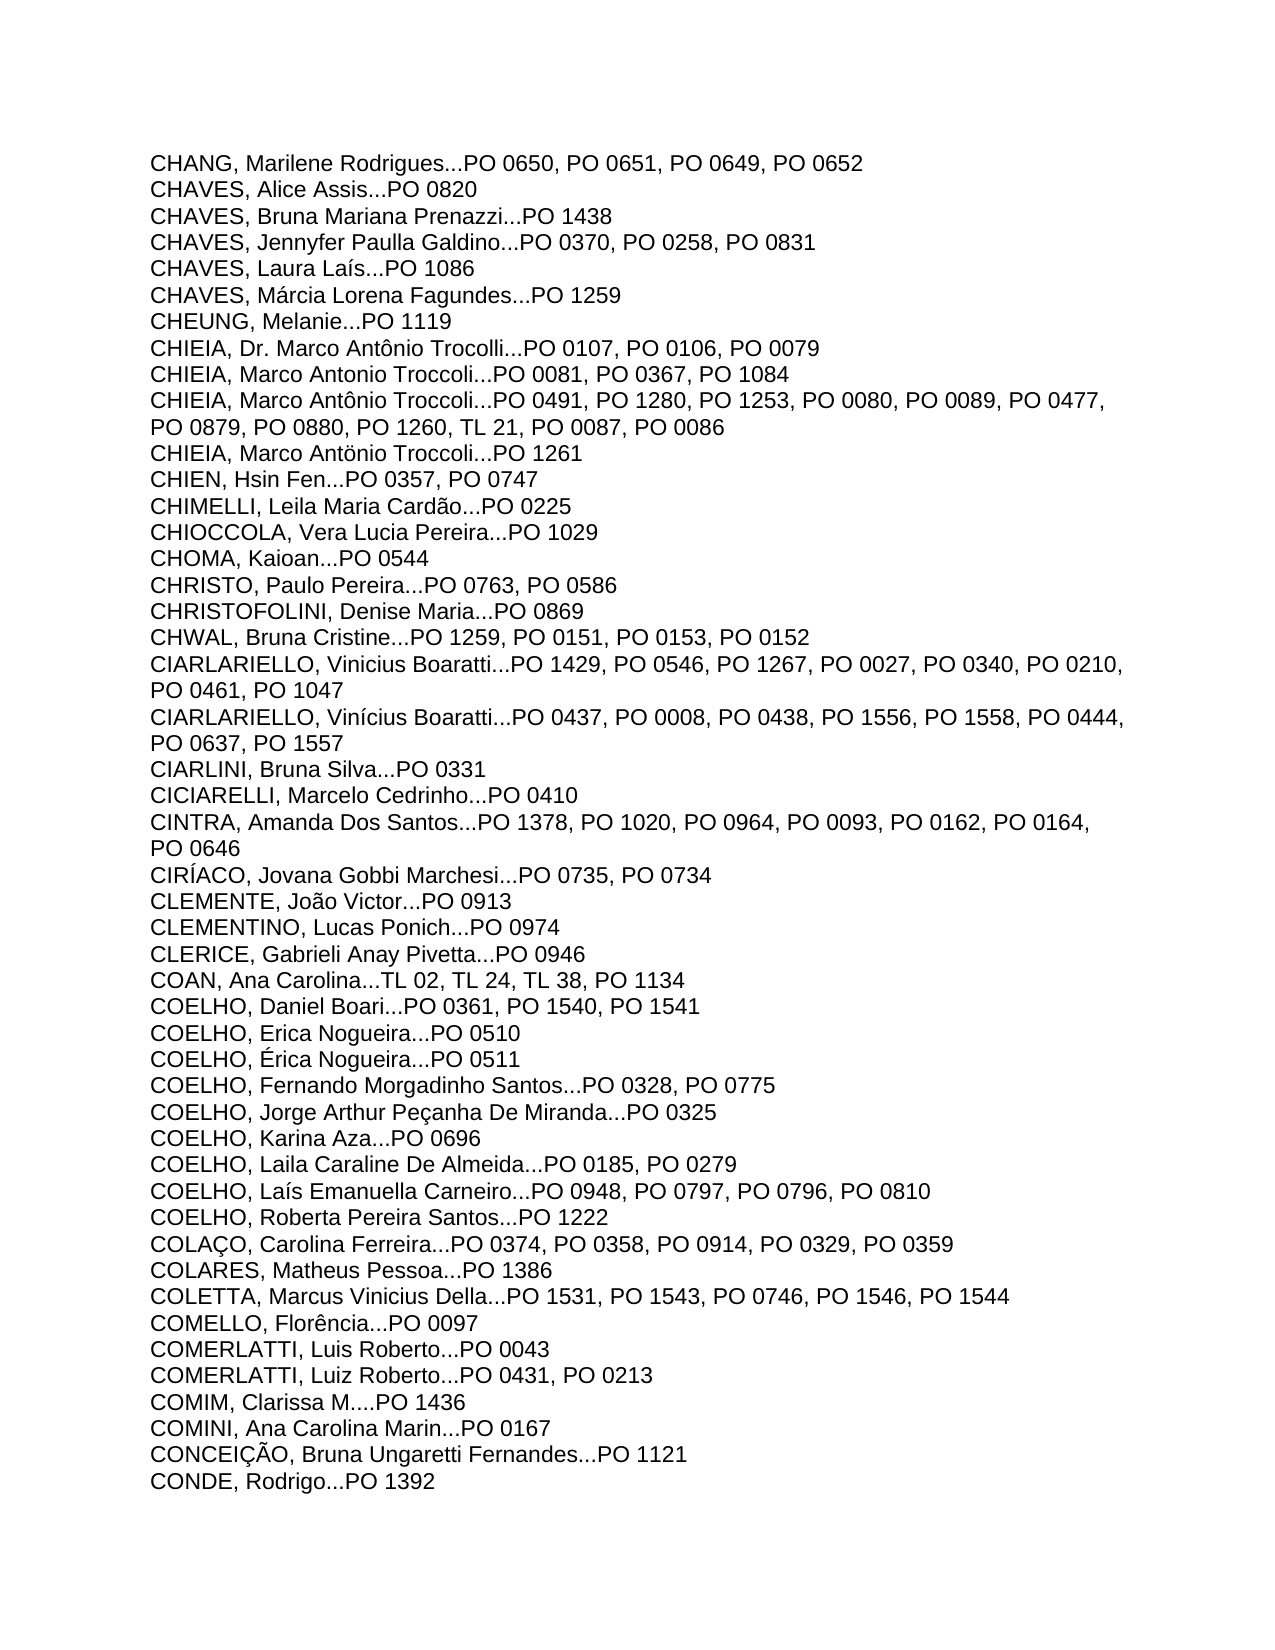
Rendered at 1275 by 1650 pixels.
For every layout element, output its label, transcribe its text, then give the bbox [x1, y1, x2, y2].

text COMERLATTI, Luis Roberto...PO 0043 [150, 1336, 1125, 1362]
text COLETTA, Marcus Vinicius Della...PO 1531, PO 1543, PO 0746, PO 1546, PO 1544 [150, 1283, 1125, 1309]
text COMINI, Ana Carolina Marin...PO 0167 [150, 1415, 1125, 1441]
text COELHO, Karina Aza...PO 0696 [150, 1125, 1125, 1151]
text CHRISTO, Paulo Pereira...PO 0763, PO 0586 [150, 572, 1125, 598]
text CHRISTOFOLINI, Denise Maria...PO 0869 [150, 598, 1125, 624]
text COMERLATTI, Luiz Roberto...PO 0431, PO 0213 [150, 1362, 1125, 1389]
text CIARLARIELLO, Vinicius Boaratti...PO 1429, PO 0546, PO 1267, PO 0027, PO 0340, PO 0210, PO 0461, PO 1047 [150, 651, 1125, 703]
text COMIM, Clarissa M....PO 1436 [150, 1389, 1125, 1415]
text CHIEIA, Marco Antönio Troccoli...PO 1261 [150, 440, 1125, 466]
text CHIMELLI, Leila Maria Cardão...PO 0225 [150, 493, 1125, 519]
text CHAVES, Bruna Mariana Prenazzi...PO 1438 [150, 203, 1125, 229]
text CIARLINI, Bruna Silva...PO 0331 [150, 756, 1125, 782]
text COELHO, Roberta Pereira Santos...PO 1222 [150, 1204, 1125, 1231]
text CLEMENTE, João Victor...PO 0913 [150, 888, 1125, 914]
text COELHO, Erica Nogueira...PO 0510 [150, 1020, 1125, 1046]
text CICIARELLI, Marcelo Cedrinho...PO 0410 [150, 782, 1125, 809]
text CHIEIA, Marco Antônio Troccoli...PO 0491, PO 1280, PO 1253, PO 0080, PO 0089, PO 0477, PO 0879, PO 0880, PO 1260, TL 21, PO 0087, PO 0086 [150, 387, 1125, 440]
text CONCEIÇÃO, Bruna Ungaretti Fernandes...PO 1121 [150, 1441, 1125, 1468]
text CHAVES, Márcia Lorena Fagundes...PO 1259 [150, 282, 1125, 308]
text CHWAL, Bruna Cristine...PO 1259, PO 0151, PO 0153, PO 0152 [150, 624, 1125, 651]
text COELHO, Daniel Boari...PO 0361, PO 1540, PO 1541 [150, 993, 1125, 1020]
text CHANG, Marilene Rodrigues...PO 0650, PO 0651, PO 0649, PO 0652 [150, 150, 1125, 176]
text CLERICE, Gabrieli Anay Pivetta...PO 0946 [150, 941, 1125, 967]
text CHIEN, Hsin Fen...PO 0357, PO 0747 [150, 466, 1125, 493]
text COELHO, Laís Emanuella Carneiro...PO 0948, PO 0797, PO 0796, PO 0810 [150, 1178, 1125, 1204]
text CHIEIA, Dr. Marco Antônio Trocolli...PO 0107, PO 0106, PO 0079 [150, 334, 1125, 361]
text COELHO, Jorge Arthur Peçanha De Miranda...PO 0325 [150, 1099, 1125, 1125]
text CHEUNG, Melanie...PO 1119 [150, 308, 1125, 334]
text CINTRA, Amanda Dos Santos...PO 1378, PO 1020, PO 0964, PO 0093, PO 0162, PO 0164, PO 0646 [150, 809, 1125, 862]
text COAN, Ana Carolina...TL 02, TL 24, TL 38, PO 1134 [150, 967, 1125, 993]
text CLEMENTINO, Lucas Ponich...PO 0974 [150, 914, 1125, 941]
text CONDE, Rodrigo...PO 1392 [150, 1468, 1125, 1494]
text CHAVES, Alice Assis...PO 0820 [150, 176, 1125, 203]
text COLAÇO, Carolina Ferreira...PO 0374, PO 0358, PO 0914, PO 0329, PO 0359 [150, 1231, 1125, 1257]
text CHIEIA, Marco Antonio Troccoli...PO 0081, PO 0367, PO 1084 [150, 361, 1125, 387]
text CHAVES, Laura Laís...PO 1086 [150, 255, 1125, 282]
text COELHO, Fernando Morgadinho Santos...PO 0328, PO 0775 [150, 1072, 1125, 1099]
text CIARLARIELLO, Vinícius Boaratti...PO 0437, PO 0008, PO 0438, PO 1556, PO 1558, PO 0444, PO 0637, PO 1557 [150, 703, 1125, 756]
text COELHO, Laila Caraline De Almeida...PO 0185, PO 0279 [150, 1151, 1125, 1178]
text COMELLO, Florência...PO 0097 [150, 1309, 1125, 1336]
text COLARES, Matheus Pessoa...PO 1386 [150, 1257, 1125, 1283]
text CHIOCCOLA, Vera Lucia Pereira...PO 1029 [150, 519, 1125, 545]
text COELHO, Érica Nogueira...PO 0511 [150, 1046, 1125, 1072]
text CHOMA, Kaioan...PO 0544 [150, 545, 1125, 572]
text CHAVES, Jennyfer Paulla Galdino...PO 0370, PO 0258, PO 0831 [150, 229, 1125, 255]
text CIRÍACO, Jovana Gobbi Marchesi...PO 0735, PO 0734 [150, 862, 1125, 888]
